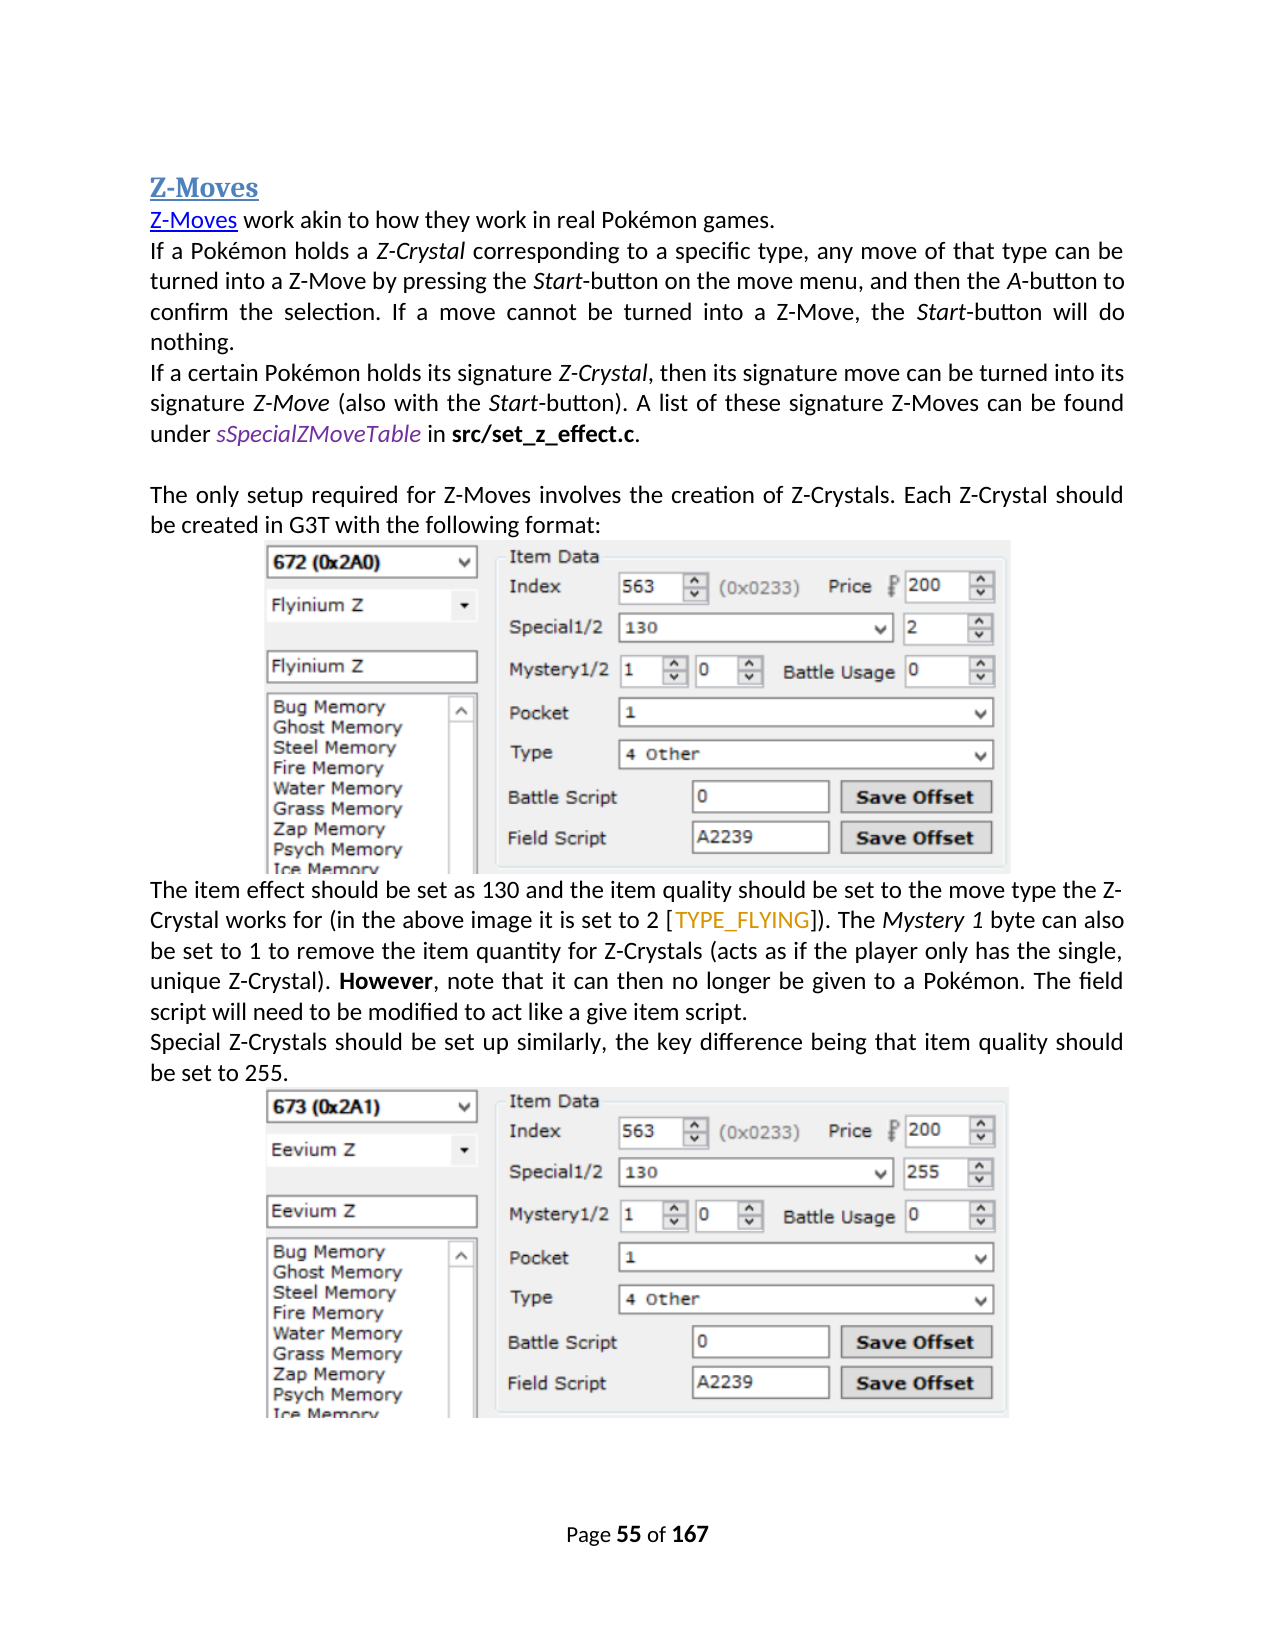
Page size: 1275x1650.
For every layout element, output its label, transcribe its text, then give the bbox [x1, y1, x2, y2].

picture [265, 1087, 1010, 1418]
text The item effect should be set as 130 and the item quality should be set to the move type the Z-Crystal works for (in the above image it is set to 2 [TYPE_FLYING]). The Mystery 1 byte can also be set to 1 to remove the item quantity for Z-Crystals (acts as if the player only has the single, unique Z-Crystal). However, note that it can then no longer be given to a Pokémon. The field script will need to be modified to act like a give item script. [150, 874, 1125, 1026]
picture [264, 540, 1011, 874]
text Z-Moves work akin to how they work in real Pokémon games. [150, 204, 1125, 235]
subtitle Z-Moves [150, 171, 1125, 204]
text If a certain Pokémon holds its signature Z-Crystal, then its signature move can be turned into its signature Z-Move (also with the Start-button). A list of these signature Z-Moves can be found under sSpecialZMoveTable in src/set_z_effect.c. [150, 357, 1125, 448]
text If a Pokémon holds a Z-Crystal corresponding to a specific type, any move of that type can be turned into a Z-Move by pressing the Start-button on the move menu, and then the A-button to confirm the selection. If a move cannot be turned into a Z-Move, the Start-button will do nothing. [150, 235, 1125, 357]
text The only setup required for Z-Moves involves the creation of Z-Crystals. Each Z-Crystal should be created in G3T with the following format: [150, 479, 1125, 540]
text Special Z-Crystals should be set up similarly, the key difference being that item quality should be set to 255. [150, 1026, 1125, 1087]
